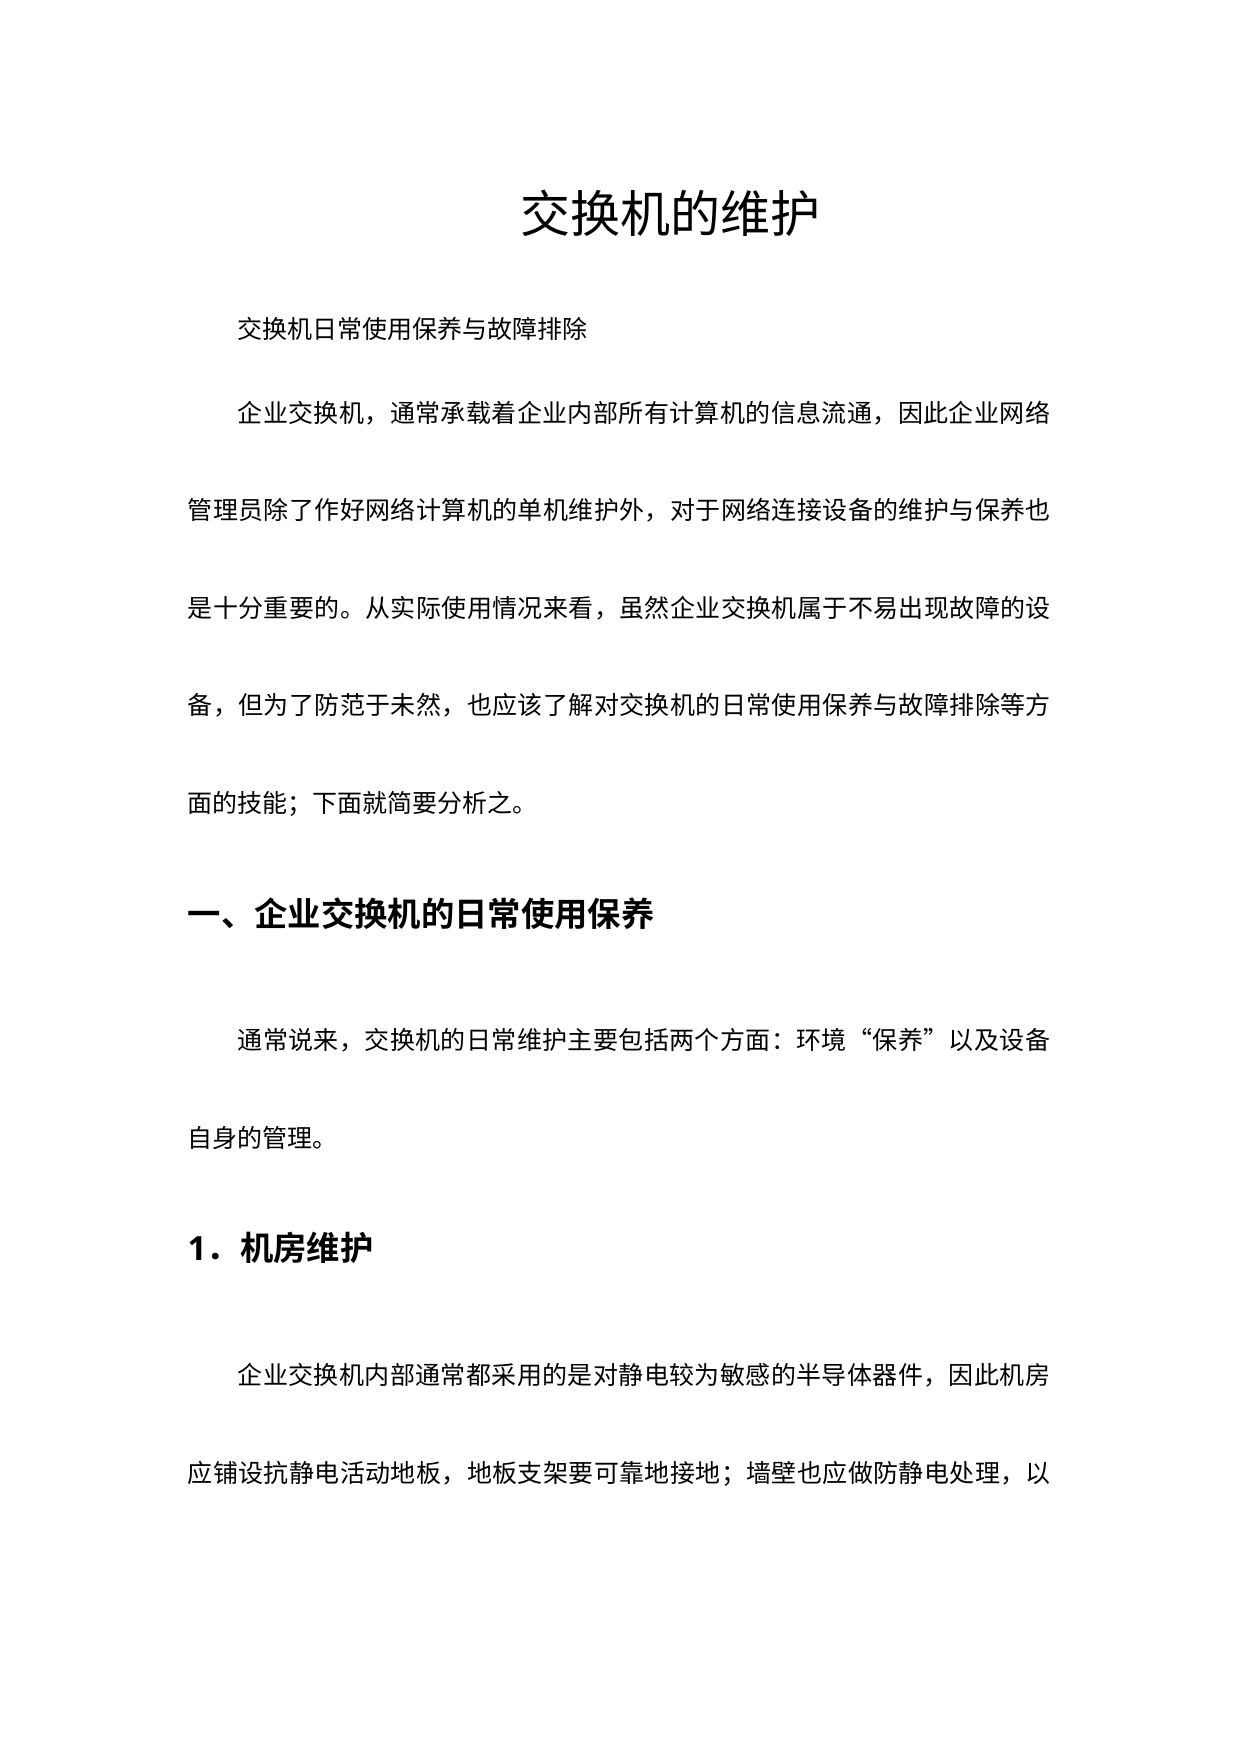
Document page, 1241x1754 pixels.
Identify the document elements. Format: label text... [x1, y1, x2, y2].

text 交换机日常使用保养与故障排除 [187, 296, 1053, 361]
subtitle 1．机房维护 [187, 1214, 1053, 1279]
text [187, 1341, 1053, 1504]
text 交换机的维护 [187, 162, 1053, 259]
text 通常说来，交换机的日常维护主要包括两个方面：环境“保养”以及设备自身的管理。 [187, 1006, 1053, 1169]
subtitle 一、企业交换机的日常使用保养 [187, 879, 1053, 944]
text 企业交换机，通常承载着企业内部所有计算机的信息流通，因此企业网络管理员除了作好网络计算机的单机维护外，对于网络连接设备的维护与保养也是十分重要的。从实际使用情况来看，虽然企业交换机属于不易出现故障的设备，但为了防范于未然，也应该了解对交换机的日常使用保养与故障排除等方面的技能；下面就简要分析之。 [187, 379, 1053, 834]
